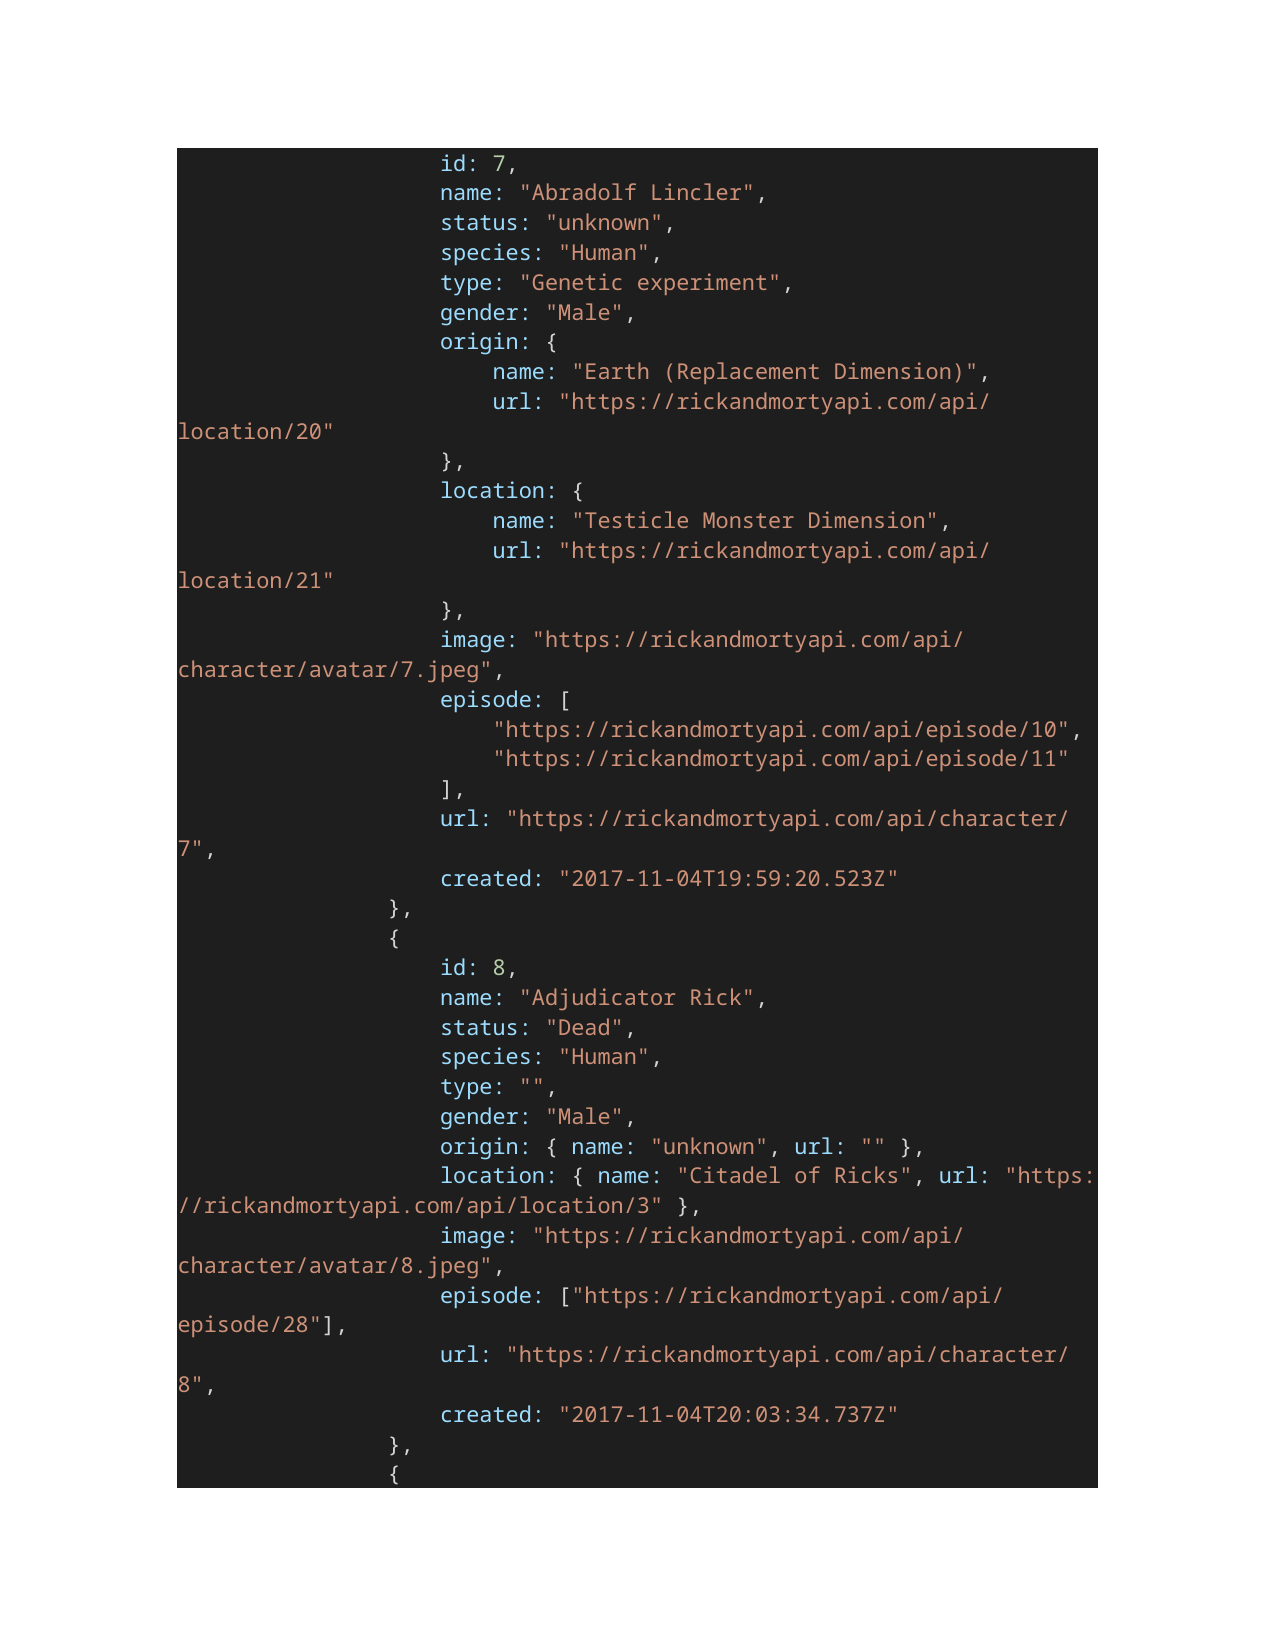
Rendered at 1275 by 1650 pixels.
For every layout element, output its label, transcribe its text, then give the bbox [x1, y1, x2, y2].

text ], [177, 773, 1098, 803]
text }, [177, 594, 1098, 624]
text id: 8, [177, 952, 1098, 982]
text }, [177, 446, 1098, 475]
text species: "Human", [177, 237, 1098, 267]
text type: "", [177, 1071, 1098, 1101]
text name: "Abradolf Lincler", [177, 177, 1098, 207]
text id: 7, [177, 148, 1098, 177]
text name: "Earth (Replacement Dimension)", [177, 356, 1098, 386]
text type: "Genetic experiment", [177, 267, 1098, 297]
text origin: { name: "unknown", url: "" }, [177, 1131, 1098, 1161]
text }, [177, 1429, 1098, 1458]
text species: "Human", [177, 1041, 1098, 1071]
text created: "2017-11-04T20:03:34.737Z" [177, 1399, 1098, 1429]
text status: "Dead", [177, 1012, 1098, 1041]
text gender: "Male", [177, 297, 1098, 326]
text url: "https://rickandmortyapi.com/api/character/8", [177, 1339, 1098, 1399]
text origin: { [177, 326, 1098, 356]
text created: "2017-11-04T19:59:20.523Z" [177, 863, 1098, 892]
text "https://rickandmortyapi.com/api/episode/11" [177, 743, 1098, 773]
text }, [177, 892, 1098, 922]
text { [177, 922, 1098, 952]
text url: "https://rickandmortyapi.com/api/location/21" [177, 535, 1098, 594]
text url: "https://rickandmortyapi.com/api/location/20" [177, 386, 1098, 446]
text location: { [177, 475, 1098, 505]
text episode: ["https://rickandmortyapi.com/api/episode/28"], [177, 1280, 1098, 1339]
text episode: [ [177, 684, 1098, 714]
text name: "Adjudicator Rick", [177, 982, 1098, 1012]
text location: { name: "Citadel of Ricks", url: "https://rickandmortyapi.com/api/location/3" }, [177, 1161, 1098, 1220]
text { [177, 1458, 1098, 1488]
text url: "https://rickandmortyapi.com/api/character/7", [177, 803, 1098, 863]
text gender: "Male", [177, 1101, 1098, 1131]
text status: "unknown", [177, 207, 1098, 237]
text "https://rickandmortyapi.com/api/episode/10", [177, 714, 1098, 743]
text name: "Testicle Monster Dimension", [177, 505, 1098, 535]
text image: "https://rickandmortyapi.com/api/character/avatar/8.jpeg", [177, 1220, 1098, 1280]
text image: "https://rickandmortyapi.com/api/character/avatar/7.jpeg", [177, 624, 1098, 684]
